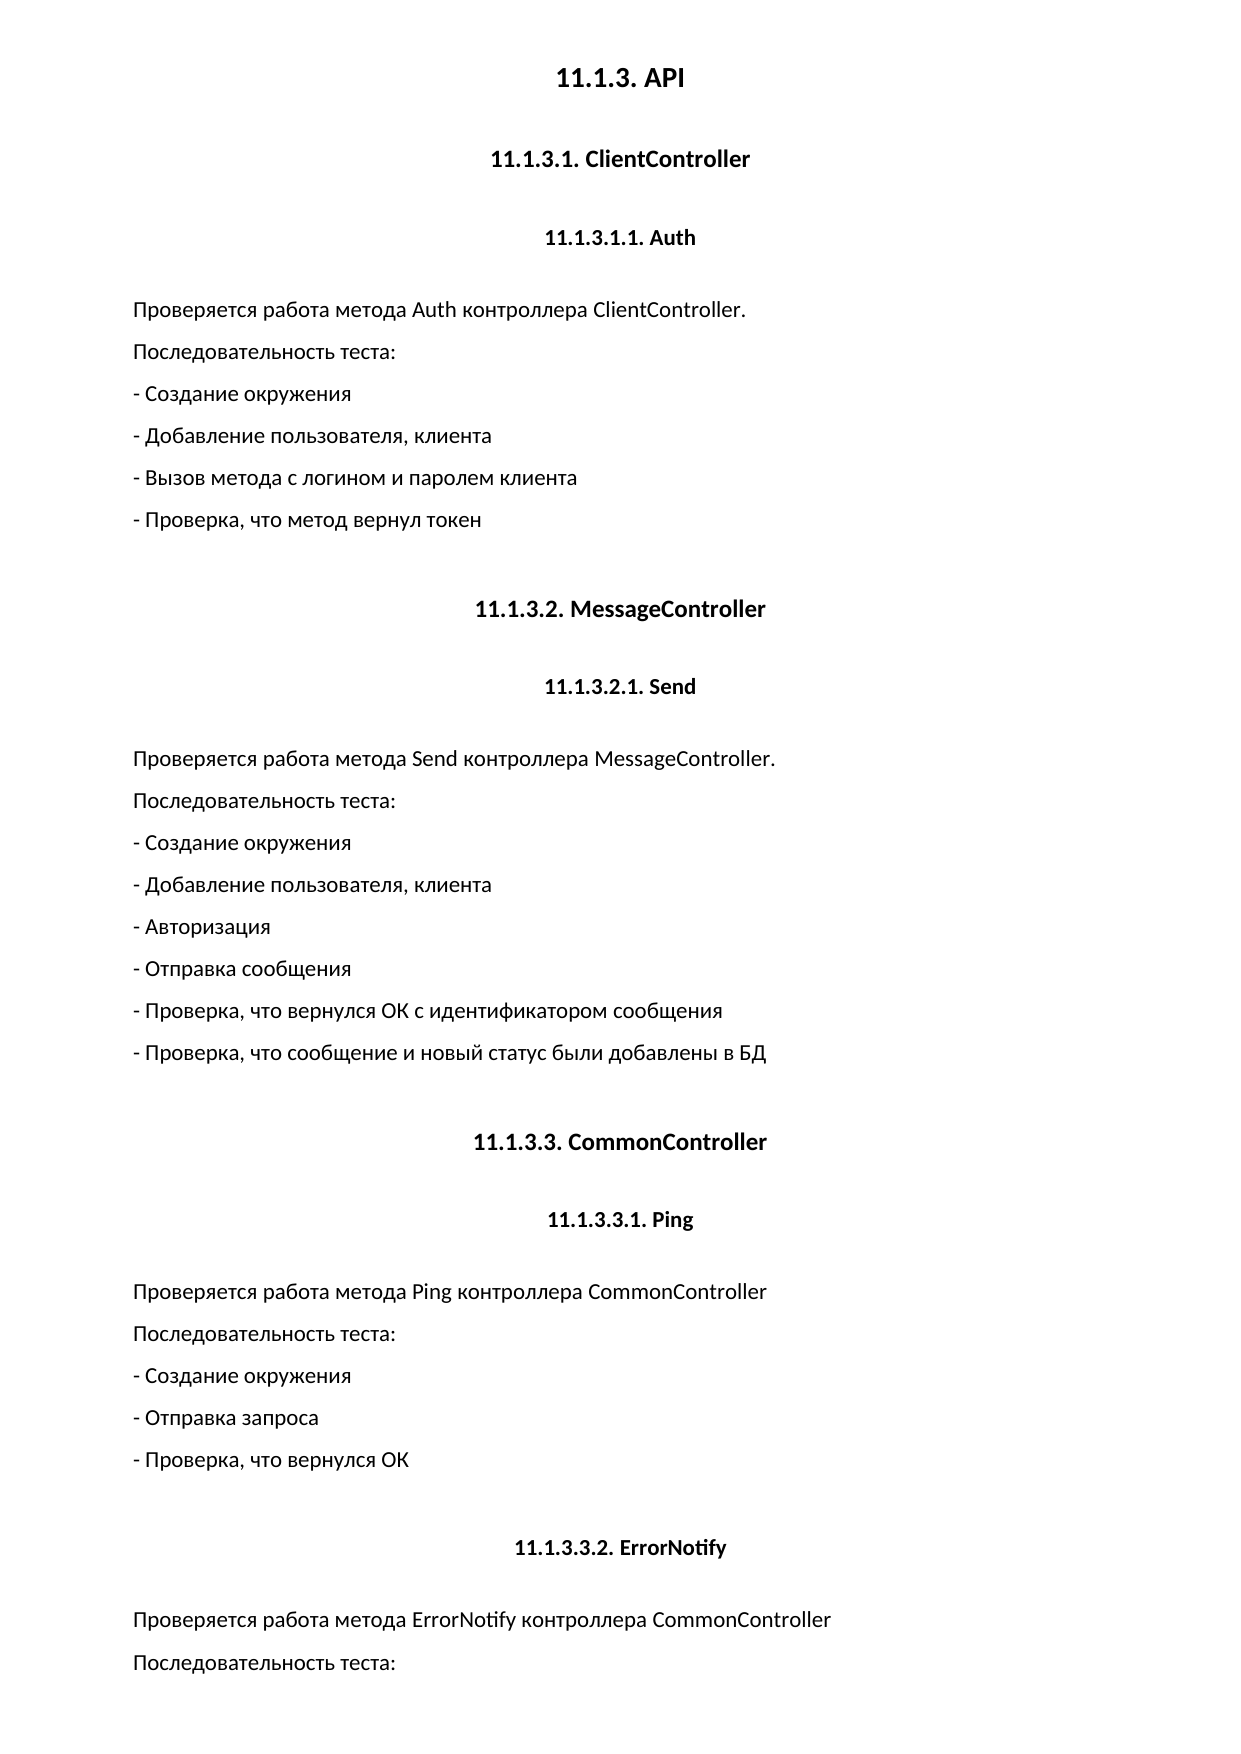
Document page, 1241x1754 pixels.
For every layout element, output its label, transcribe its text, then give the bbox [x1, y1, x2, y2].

text - Добавление пользователя, клиента [59, 421, 1181, 449]
subtitle 11.1.3.3.2. ErrorNotify [59, 1533, 1181, 1561]
text - Отправка запроса [59, 1403, 1181, 1431]
subtitle 11.1.3.3. CommonController [59, 1126, 1181, 1157]
text Последовательность теста: [59, 1648, 1181, 1676]
text - Создание окружения [59, 1361, 1181, 1389]
text Последовательность теста: [59, 1319, 1181, 1347]
text Последовательность теста: [59, 337, 1181, 365]
text - Проверка, что метод вернул токен [59, 505, 1181, 533]
text - Создание окружения [59, 828, 1181, 856]
text - Добавление пользователя, клиента [59, 870, 1181, 898]
text - Проверка, что вернулся ОК [59, 1445, 1181, 1473]
text Проверяется работа метода Ping контроллера CommonController [59, 1277, 1181, 1305]
text - Авторизация [59, 912, 1181, 940]
text - Проверка, что вернулся ОК с идентификатором сообщения [59, 996, 1181, 1024]
subtitle 11.1.3. API [59, 59, 1181, 95]
text - Создание окружения [59, 379, 1181, 407]
subtitle 11.1.3.2. MessageController [59, 593, 1181, 623]
subtitle 11.1.3.1. ClientController [59, 144, 1181, 174]
subtitle 11.1.3.1.1. Auth [59, 223, 1181, 251]
subtitle 11.1.3.3.1. Ping [59, 1205, 1181, 1233]
text Проверяется работа метода Auth контроллера ClientController. [59, 295, 1181, 323]
text Последовательность теста: [59, 786, 1181, 814]
text - Вызов метода с логином и паролем клиента [59, 463, 1181, 491]
subtitle 11.1.3.2.1. Send [59, 672, 1181, 700]
text - Отправка сообщения [59, 954, 1181, 982]
text Проверяется работа метода Send контроллера MessageController. [59, 744, 1181, 772]
text Проверяется работа метода ErrorNotify контроллера CommonController [59, 1606, 1181, 1634]
text - Проверка, что сообщение и новый статус были добавлены в БД [59, 1038, 1181, 1066]
